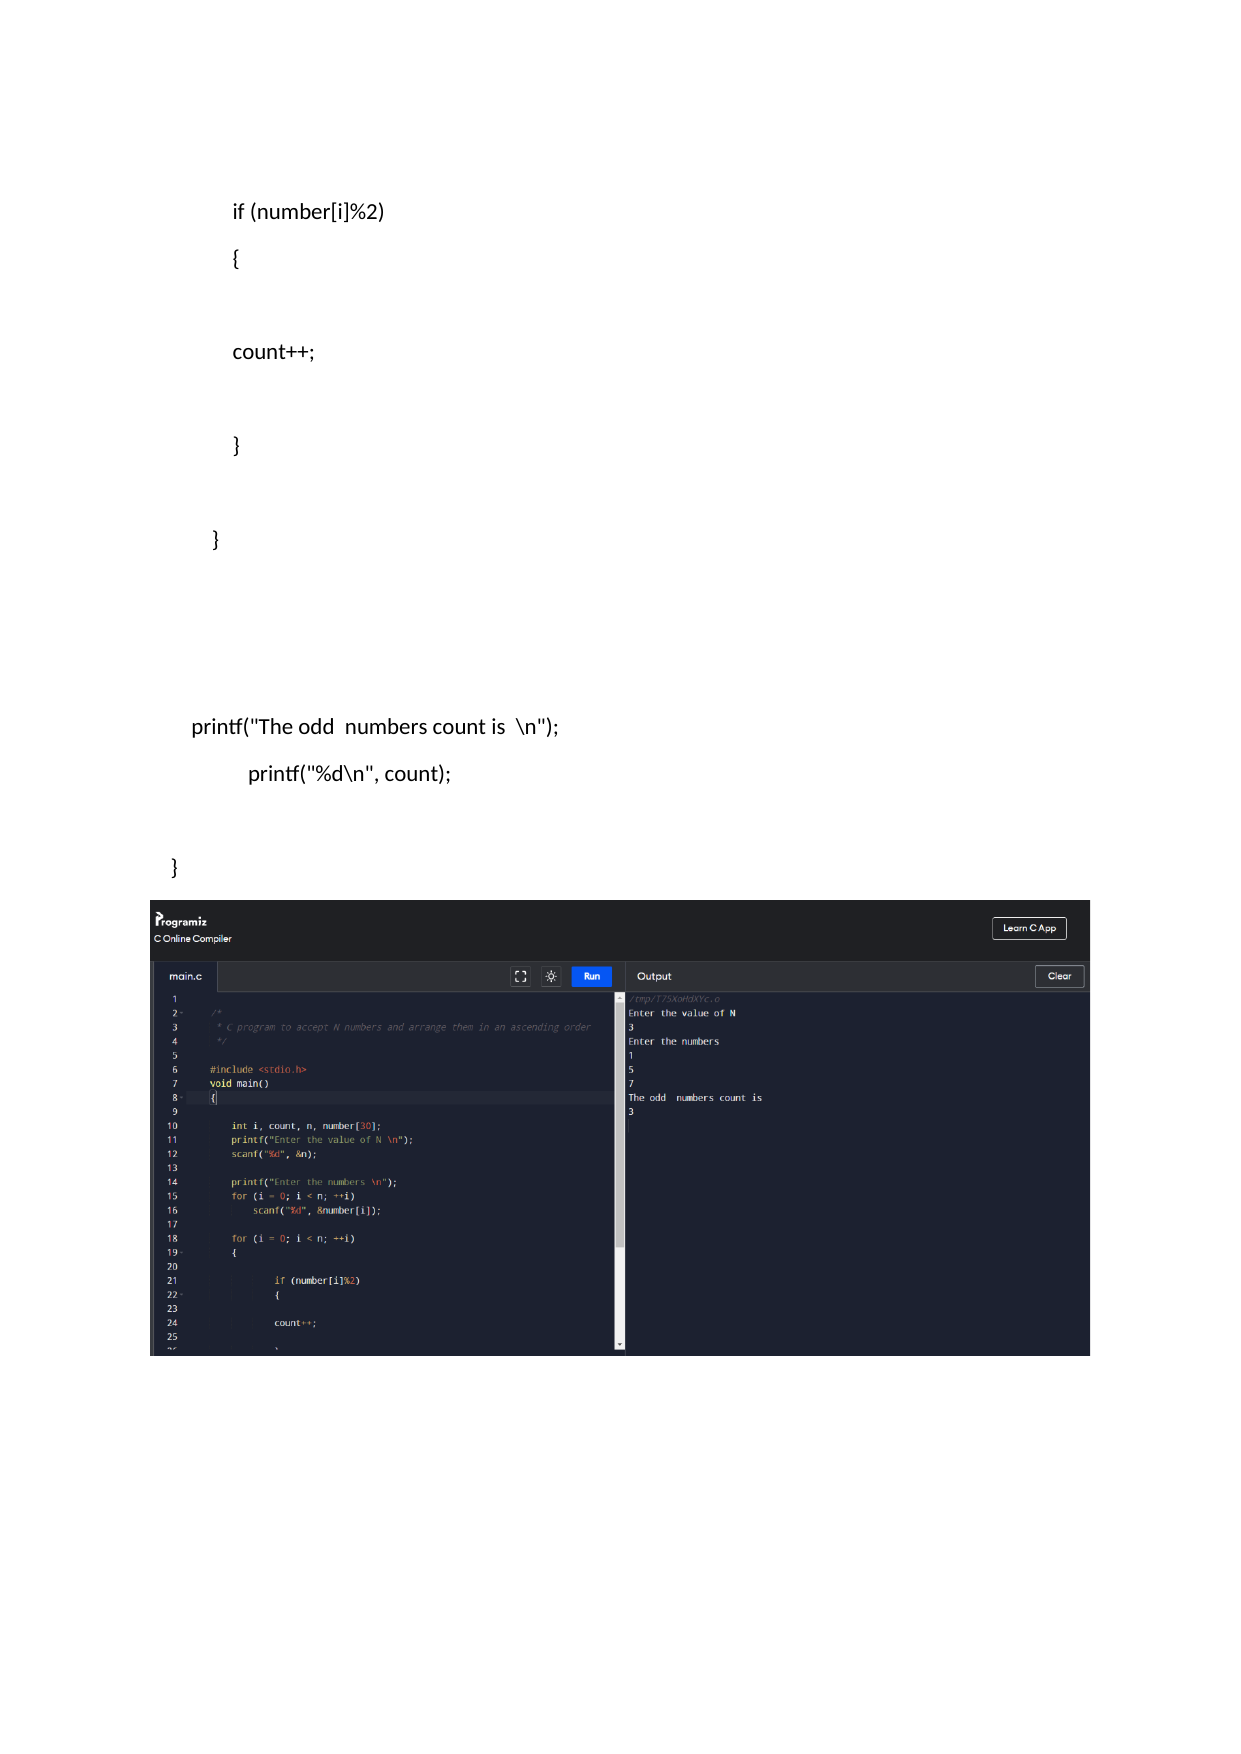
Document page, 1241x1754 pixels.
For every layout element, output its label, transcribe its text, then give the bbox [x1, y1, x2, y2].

text printf("The odd numbers count is \n"); [150, 712, 1090, 741]
text printf("%d\n", count); [150, 759, 1090, 787]
text { [150, 244, 1090, 272]
text } [150, 525, 1090, 553]
text if (number[i]%2) [150, 197, 1090, 225]
text } [150, 853, 1090, 881]
text } [150, 431, 1090, 459]
picture [150, 900, 1091, 1356]
text count++; [150, 337, 1090, 366]
